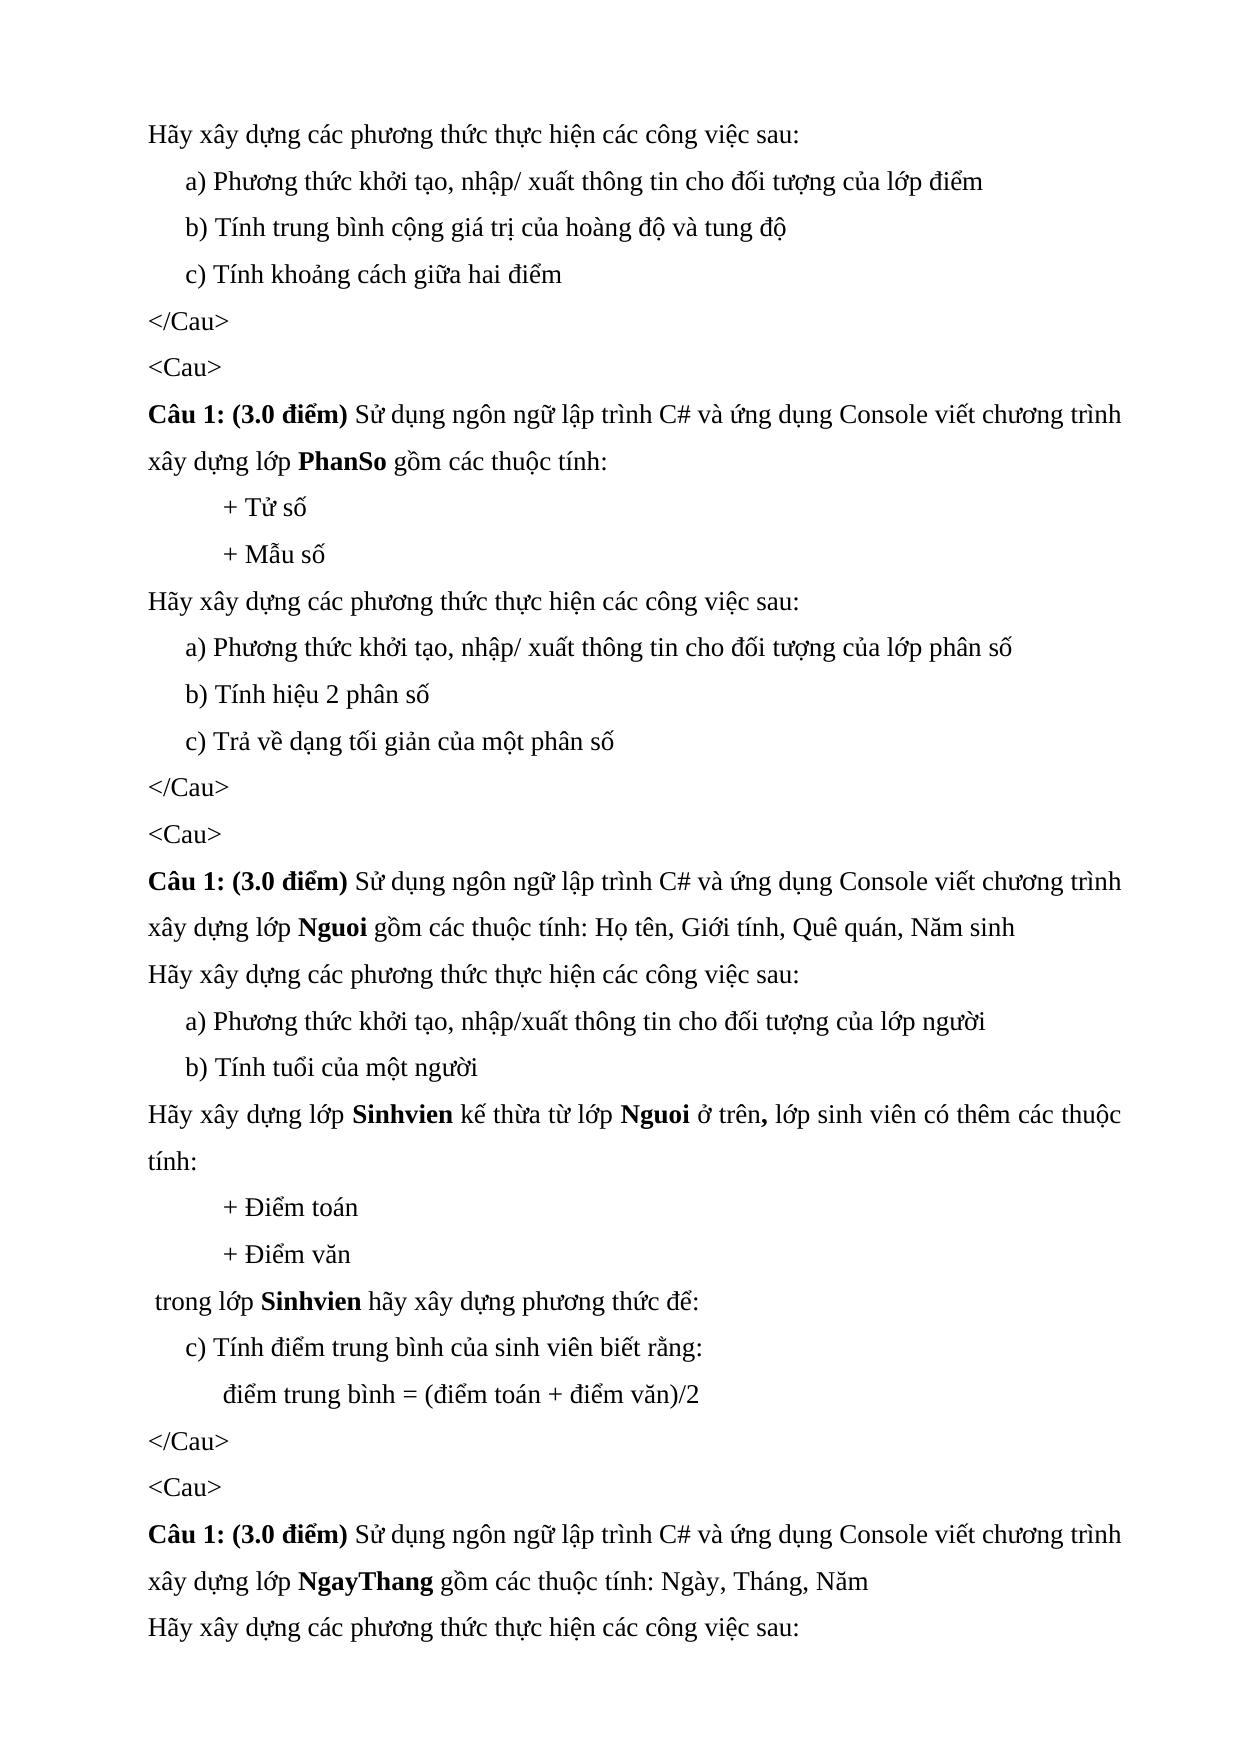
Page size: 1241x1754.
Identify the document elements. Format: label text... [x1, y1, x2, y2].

text Câu 1: (3.0 điểm) Sử dụng ngôn ngữ lập trình C# và ứng dụng Console viết chương trình xây dựng lớp NgayThang gồm các thuộc tính: Ngày, Tháng, Năm [148, 1518, 1122, 1596]
text </Cau> [148, 1425, 1122, 1456]
text <Cau> [148, 1471, 1122, 1503]
text c) Tính khoảng cách giữa hai điểm [148, 258, 1122, 289]
text Câu 1: (3.0 điểm) Sử dụng ngôn ngữ lập trình C# và ứng dụng Console viết chương trình xây dựng lớp Nguoi gồm các thuộc tính: Họ tên, Giới tính, Quê quán, Năm sinh [148, 865, 1122, 943]
text <Cau> [148, 818, 1122, 849]
text b) Tính trung bình cộng giá trị của hoàng độ và tung độ [148, 211, 1122, 243]
text Câu 1: (3.0 điểm) Sử dụng ngôn ngữ lập trình C# và ứng dụng Console viết chương trình xây dựng lớp PhanSo gồm các thuộc tính: [148, 398, 1122, 476]
text Hãy xây dựng các phương thức thực hiện các công việc sau: [148, 585, 1122, 616]
text trong lớp Sinhvien hãy xây dựng phương thức để: [148, 1285, 1122, 1316]
text Hãy xây dựng các phương thức thực hiện các công việc sau: [148, 1611, 1122, 1643]
text Hãy xây dựng các phương thức thực hiện các công việc sau: [148, 958, 1122, 989]
text <Cau> [148, 351, 1122, 383]
text + Tử số [148, 491, 1122, 523]
text a) Phương thức khởi tạo, nhập/ xuất thông tin cho đối tượng của lớp phân số [148, 631, 1122, 663]
text + Điểm toán [148, 1191, 1122, 1223]
text điểm trung bình = (điểm toán + điểm văn)/2 [148, 1378, 1122, 1409]
text b) Tính tuổi của một người [148, 1051, 1122, 1083]
text Hãy xây dựng lớp Sinhvien kế thừa từ lớp Nguoi ở trên, lớp sinh viên có thêm các thuộc tính: [148, 1098, 1122, 1176]
text a) Phương thức khởi tạo, nhập/xuất thông tin cho đối tượng của lớp người [148, 1005, 1122, 1036]
text </Cau> [148, 771, 1122, 803]
text Hãy xây dựng các phương thức thực hiện các công việc sau: [148, 118, 1122, 149]
text + Điểm văn [148, 1238, 1122, 1269]
text + Mẫu số [148, 538, 1122, 569]
text c) Tính điểm trung bình của sinh viên biết rằng: [148, 1331, 1122, 1363]
text b) Tính hiệu 2 phân số [148, 678, 1122, 709]
text a) Phương thức khởi tạo, nhập/ xuất thông tin cho đối tượng của lớp điểm [148, 165, 1122, 196]
text c) Trả về dạng tối giản của một phân số [148, 725, 1122, 756]
text </Cau> [148, 305, 1122, 336]
